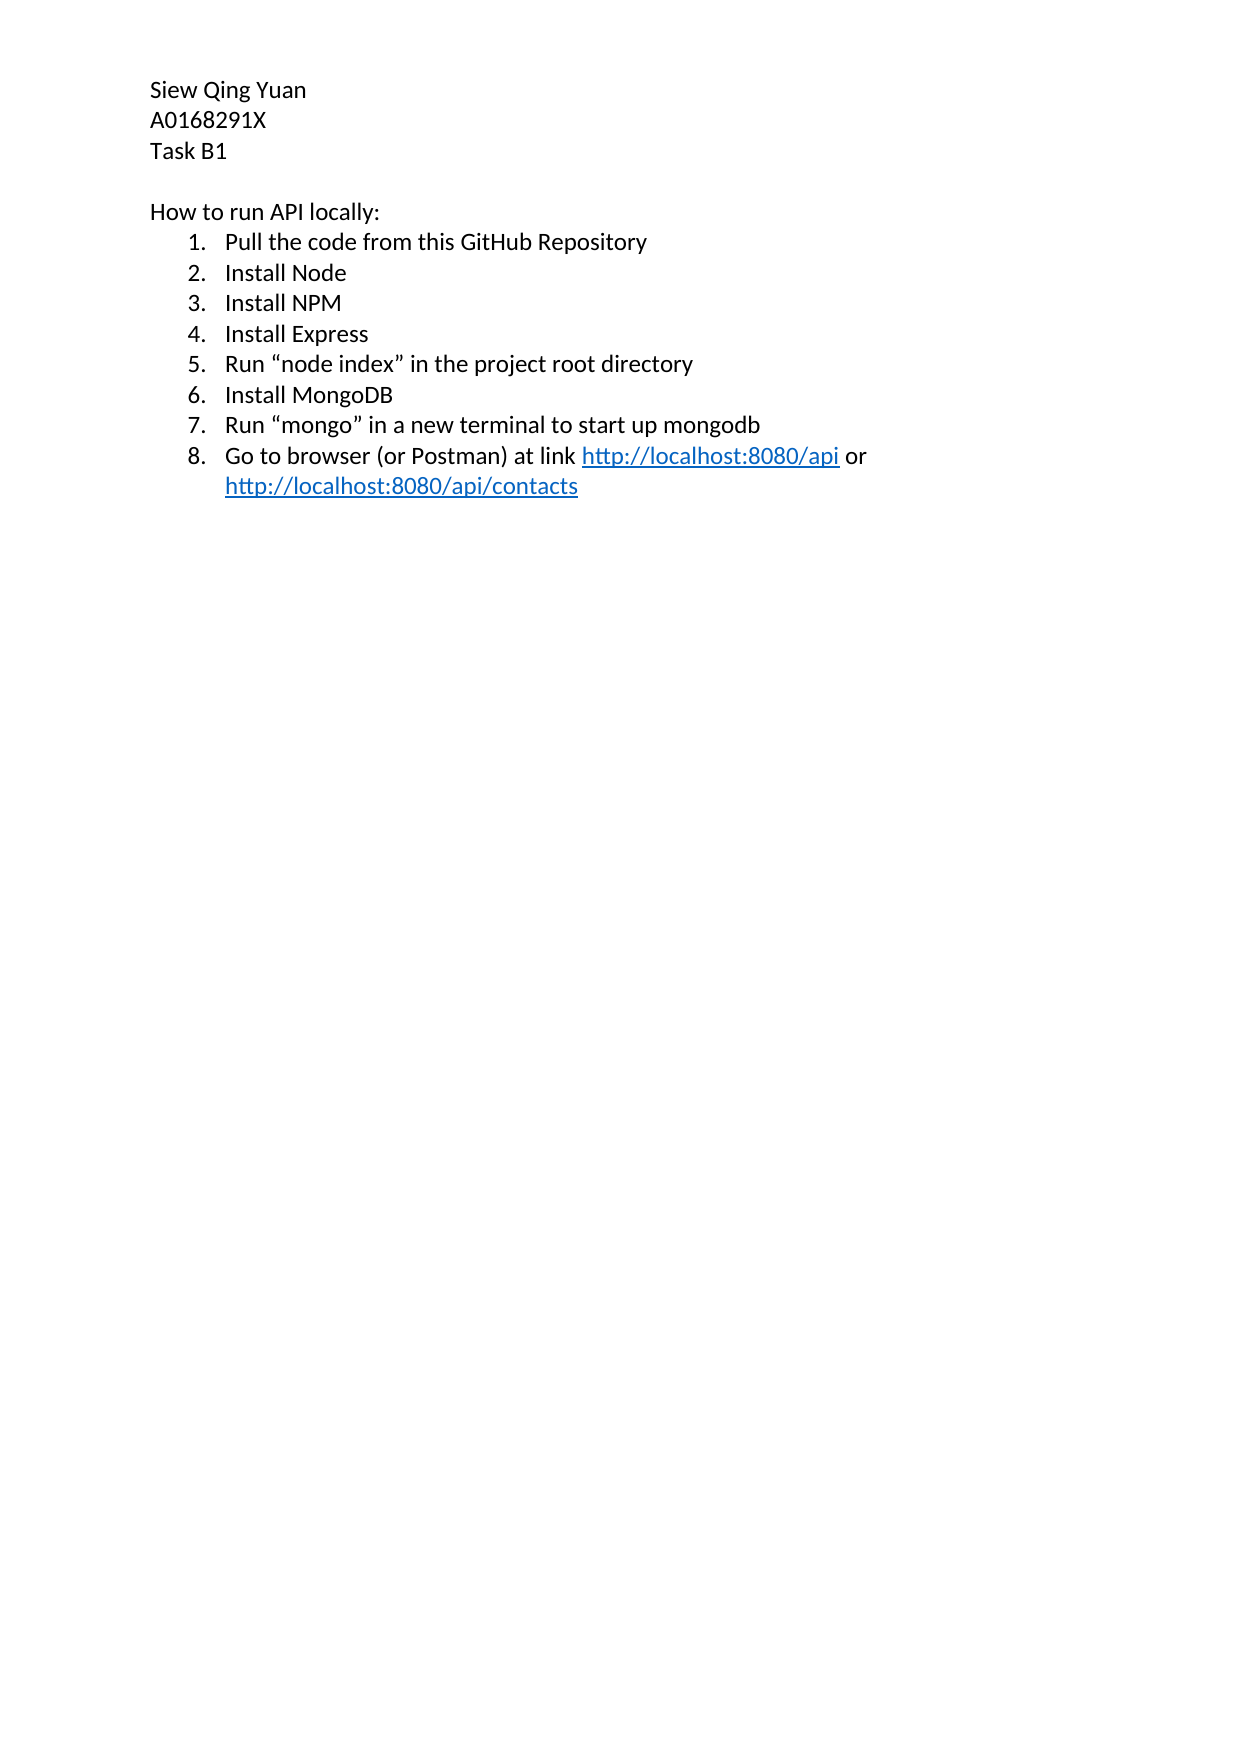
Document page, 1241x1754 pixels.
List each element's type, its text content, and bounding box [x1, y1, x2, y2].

list Install NPM [187, 287, 1090, 318]
list Run “node index” in the project root directory [187, 348, 1090, 379]
list Install MongoDB [187, 379, 1090, 409]
list Install Node [187, 257, 1090, 287]
text How to run API locally: [150, 196, 1090, 226]
list Install Express [187, 318, 1090, 348]
list Pull the code from this GitHub Repository [187, 226, 1090, 257]
list Run “mongo” in a new terminal to start up mongodb [187, 409, 1090, 440]
list Go to browser (or Postman) at link http://localhost:8080/api or http://localhost:8080/api/contacts [187, 440, 1090, 501]
